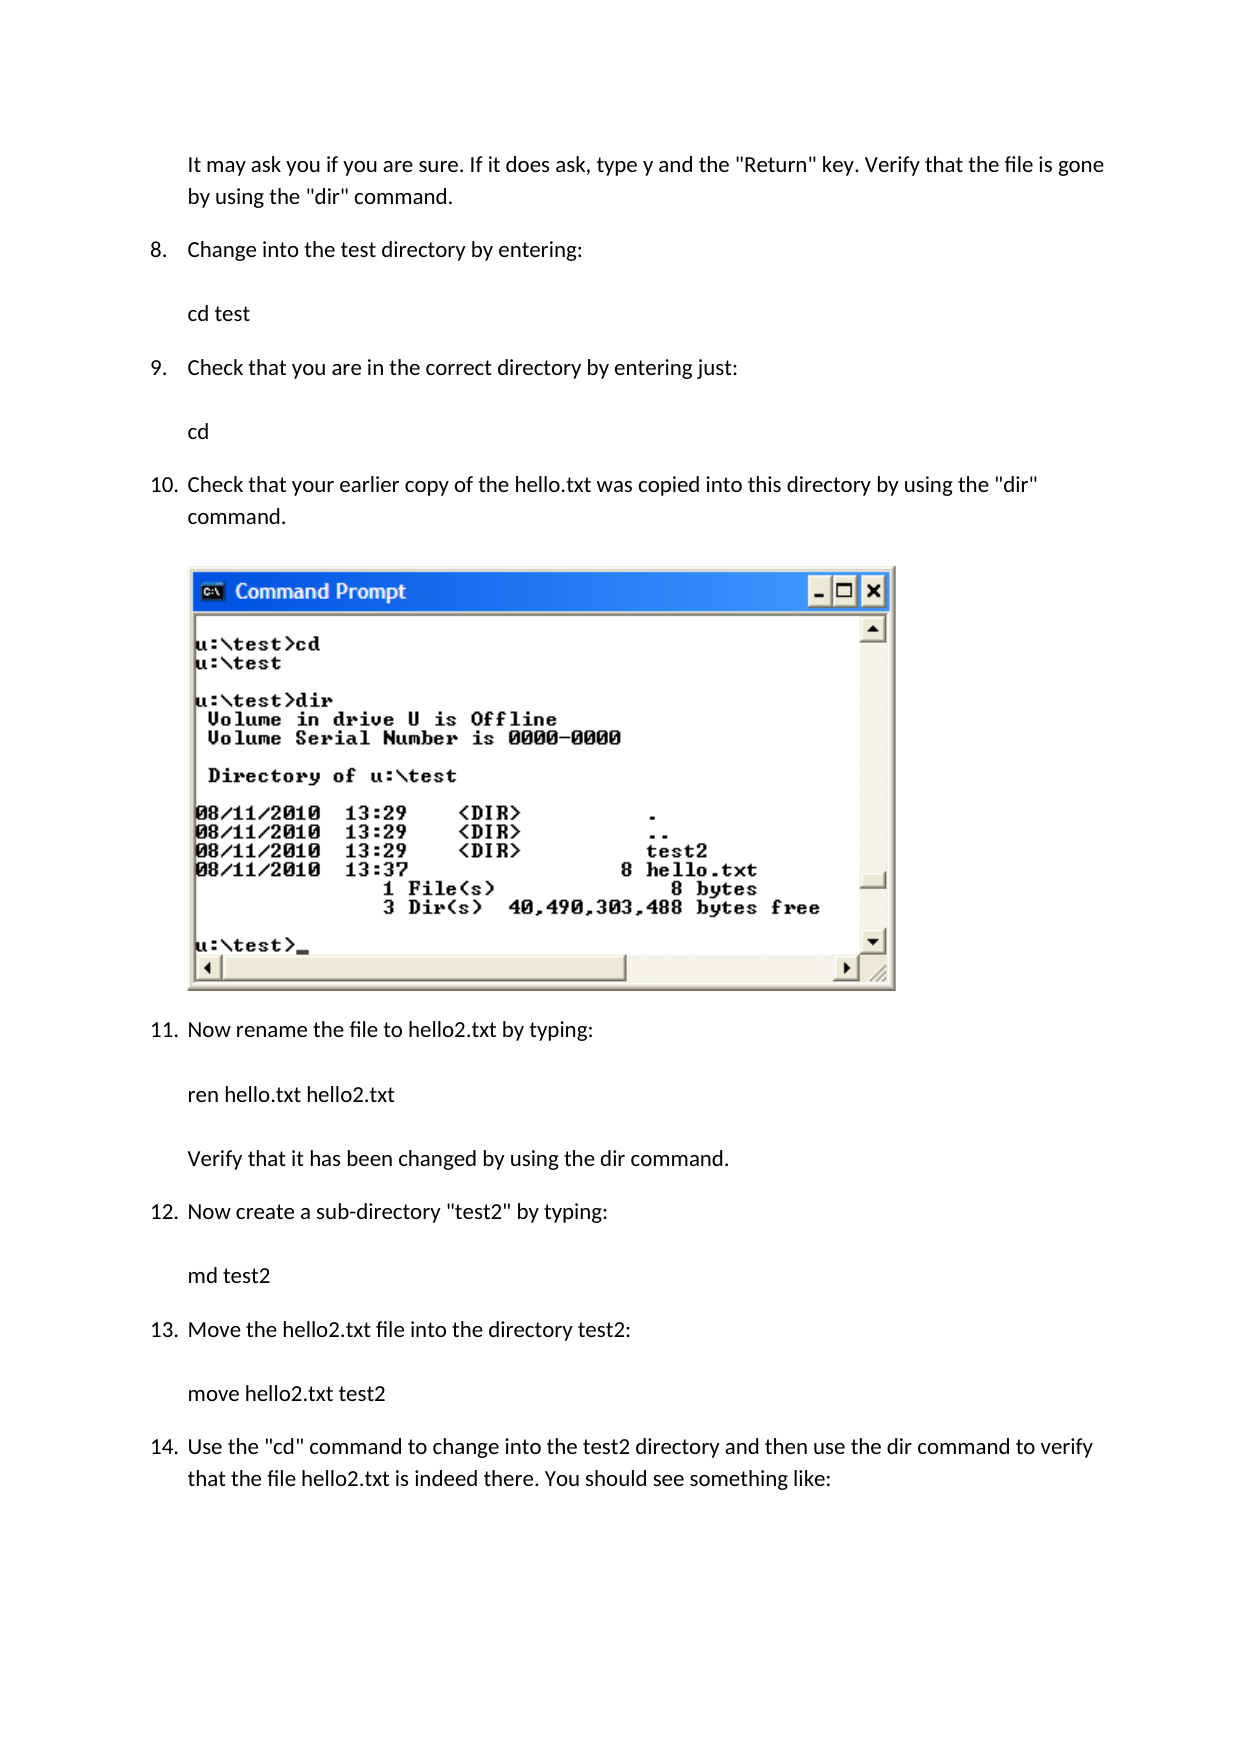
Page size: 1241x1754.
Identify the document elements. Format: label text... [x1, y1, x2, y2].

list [150, 150, 1128, 210]
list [150, 1432, 1128, 1492]
list Move the hello2.txt file into the directory test2: move hello2.txt test2 [150, 1315, 1128, 1407]
list Now create a sub-directory "test2" by typing: md test2 [150, 1197, 1128, 1290]
list Check that you are in the correct directory by entering just: cd [150, 353, 1128, 445]
picture [187, 566, 896, 991]
list Change into the test directory by entering: cd test [150, 235, 1128, 328]
list Now rename the file to hello2.txt by typing: ren hello.txt hello2.txt Verify that it has been changed by using the dir command. [150, 1016, 1128, 1172]
